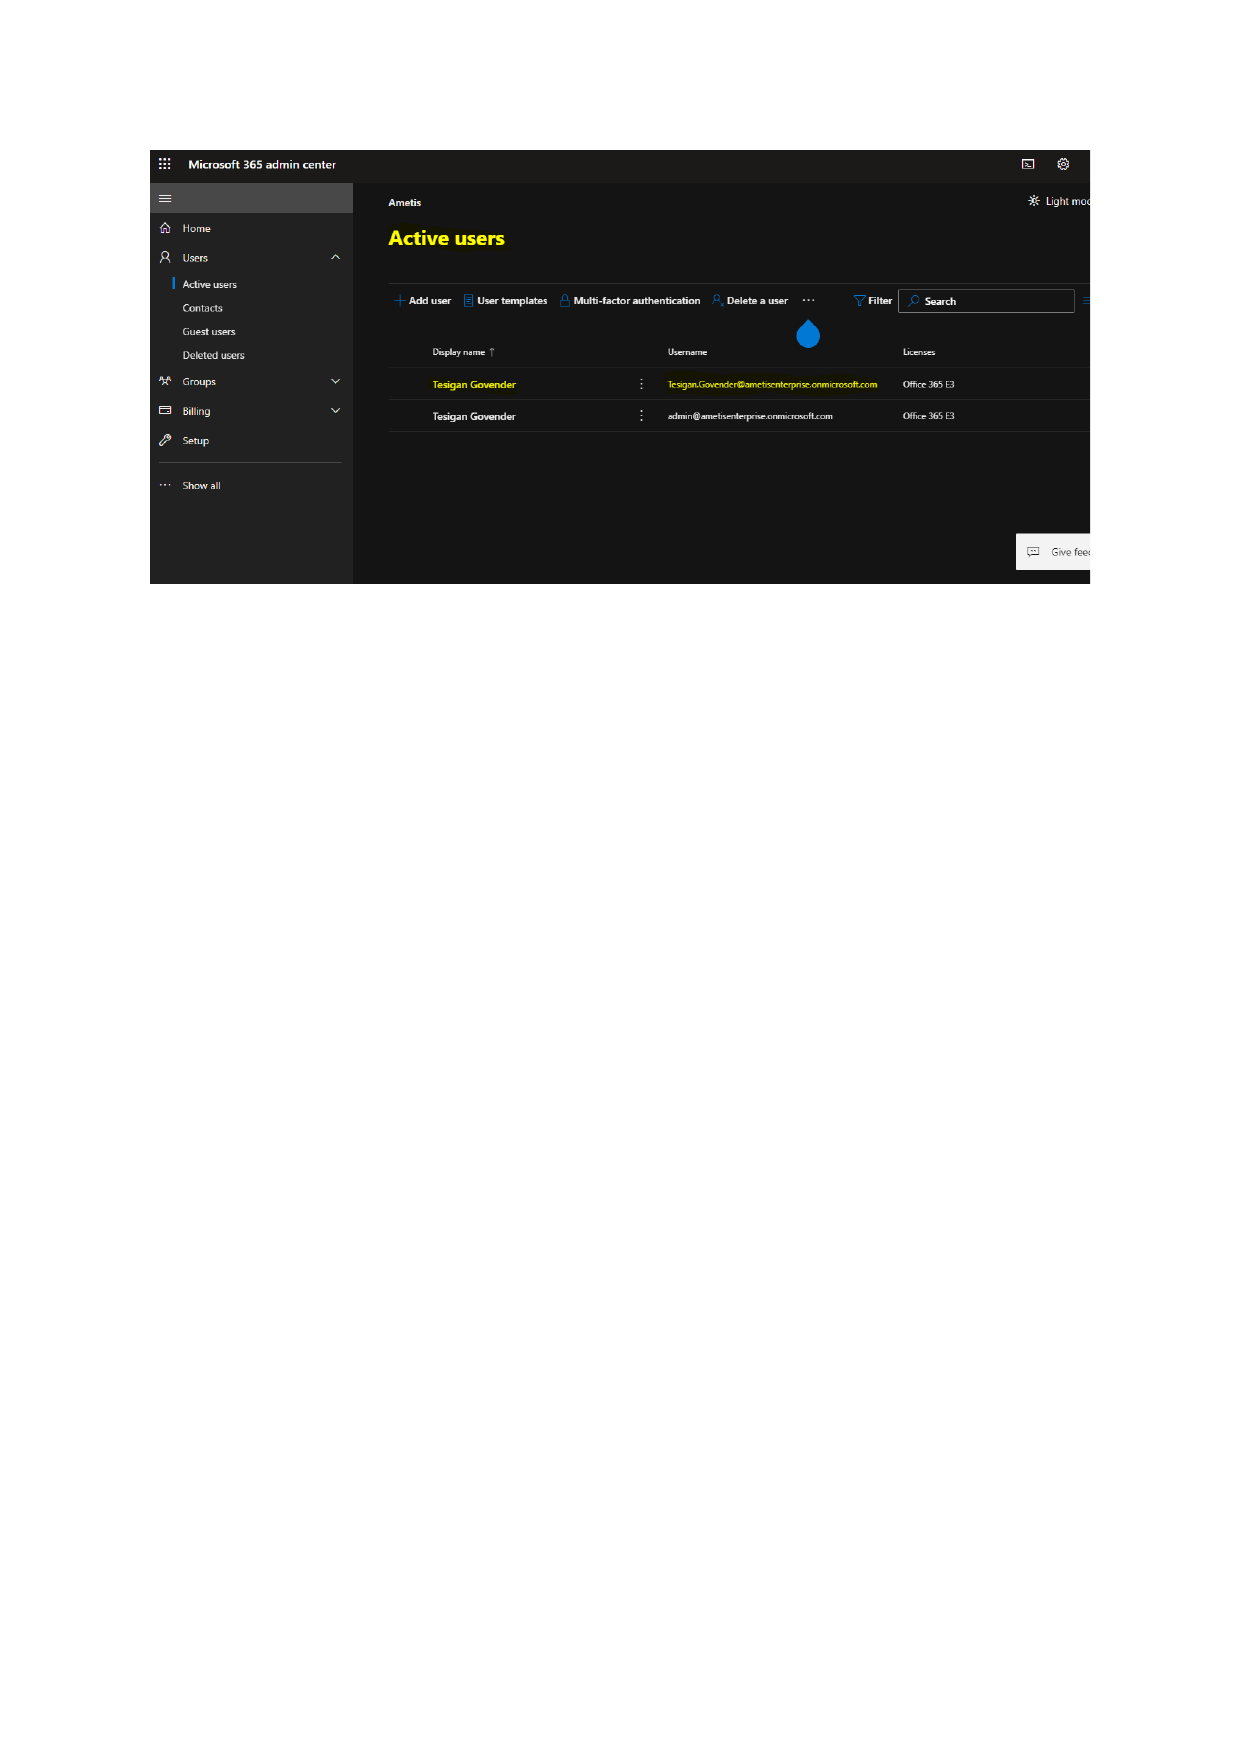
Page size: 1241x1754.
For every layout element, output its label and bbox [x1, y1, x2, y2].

picture [150, 150, 1091, 584]
